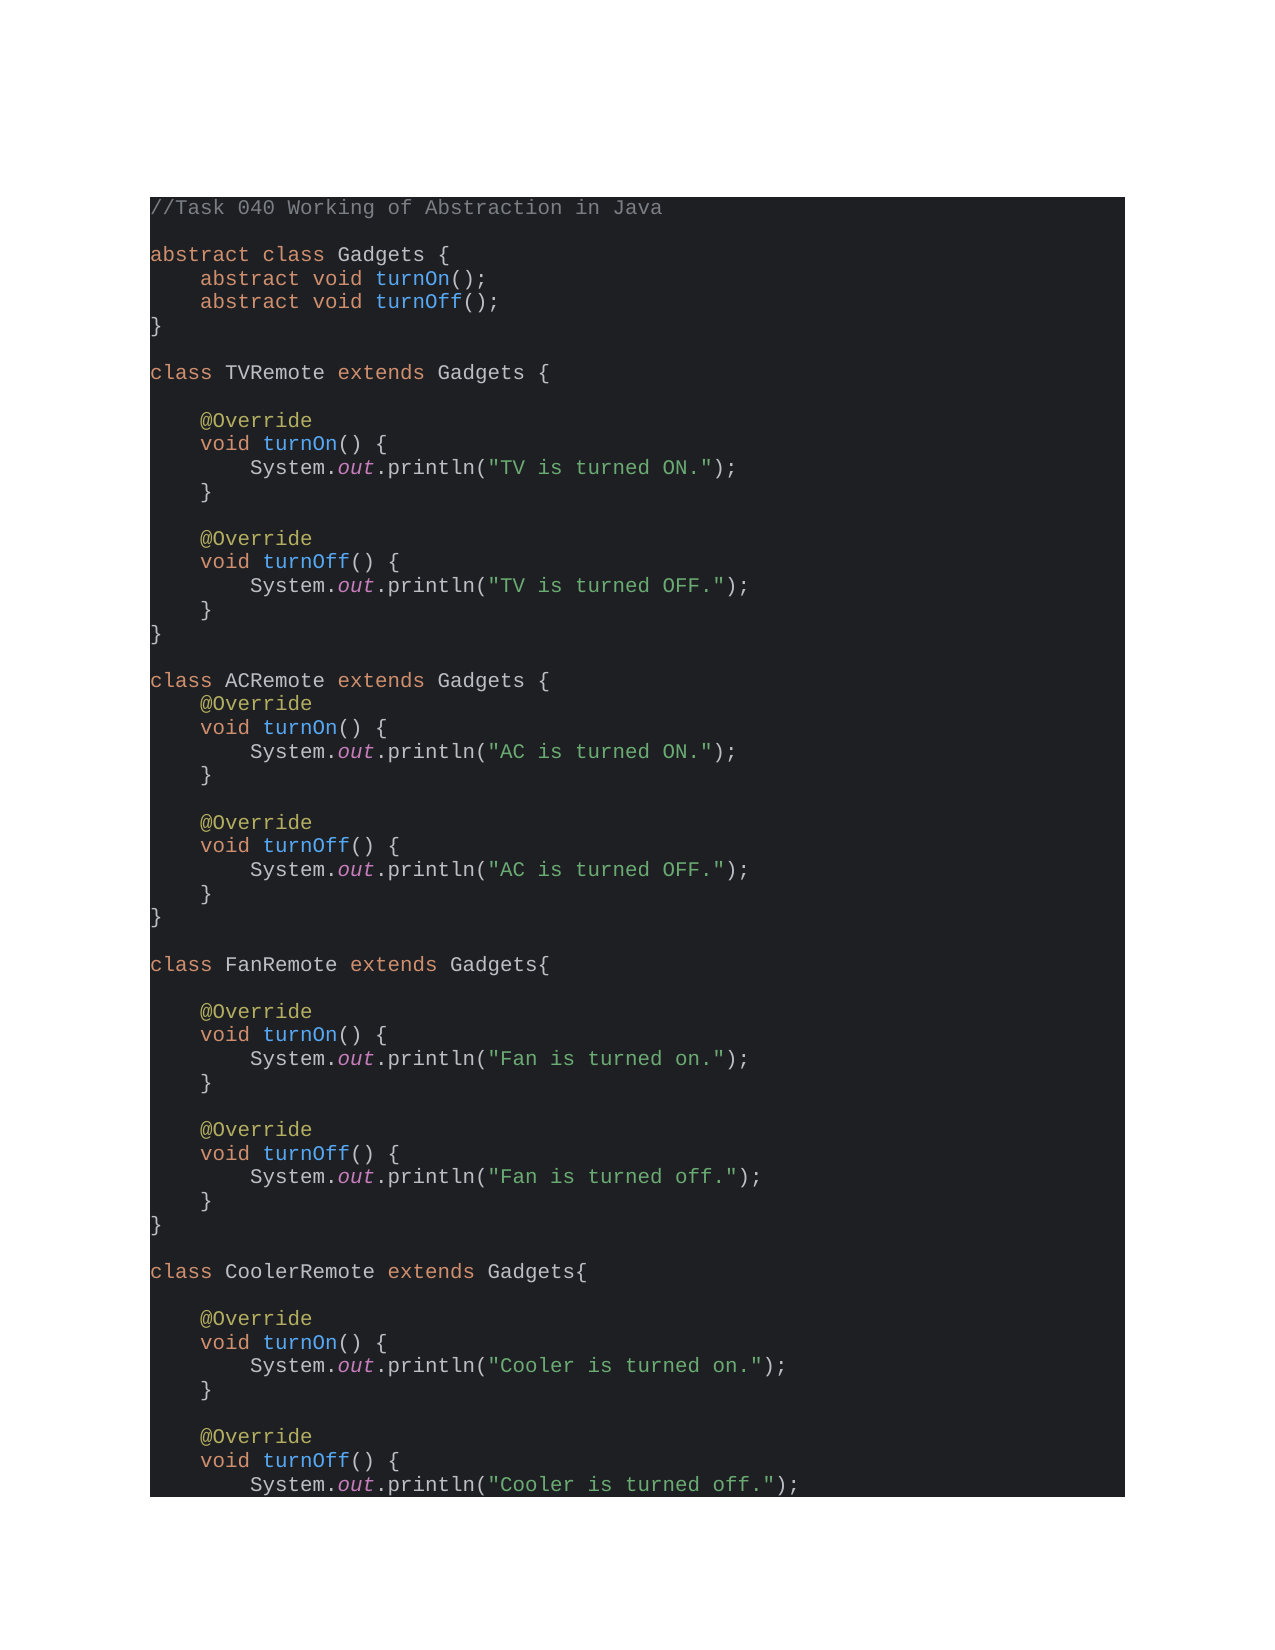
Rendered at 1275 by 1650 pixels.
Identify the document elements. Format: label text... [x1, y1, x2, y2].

text //Task 040 Working of Abstraction in Java [150, 197, 1125, 221]
text abstract class Gadgets { abstract void turnOn(); abstract void turnOff(); } class TVRemote extends Gadgets { [150, 221, 1125, 386]
text @Override void turnOn() { System.out.println("TV is turned ON."); } @Override void turnOff() { System.out.println("TV is turned OFF."); } } [150, 386, 1125, 646]
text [150, 646, 1125, 1497]
